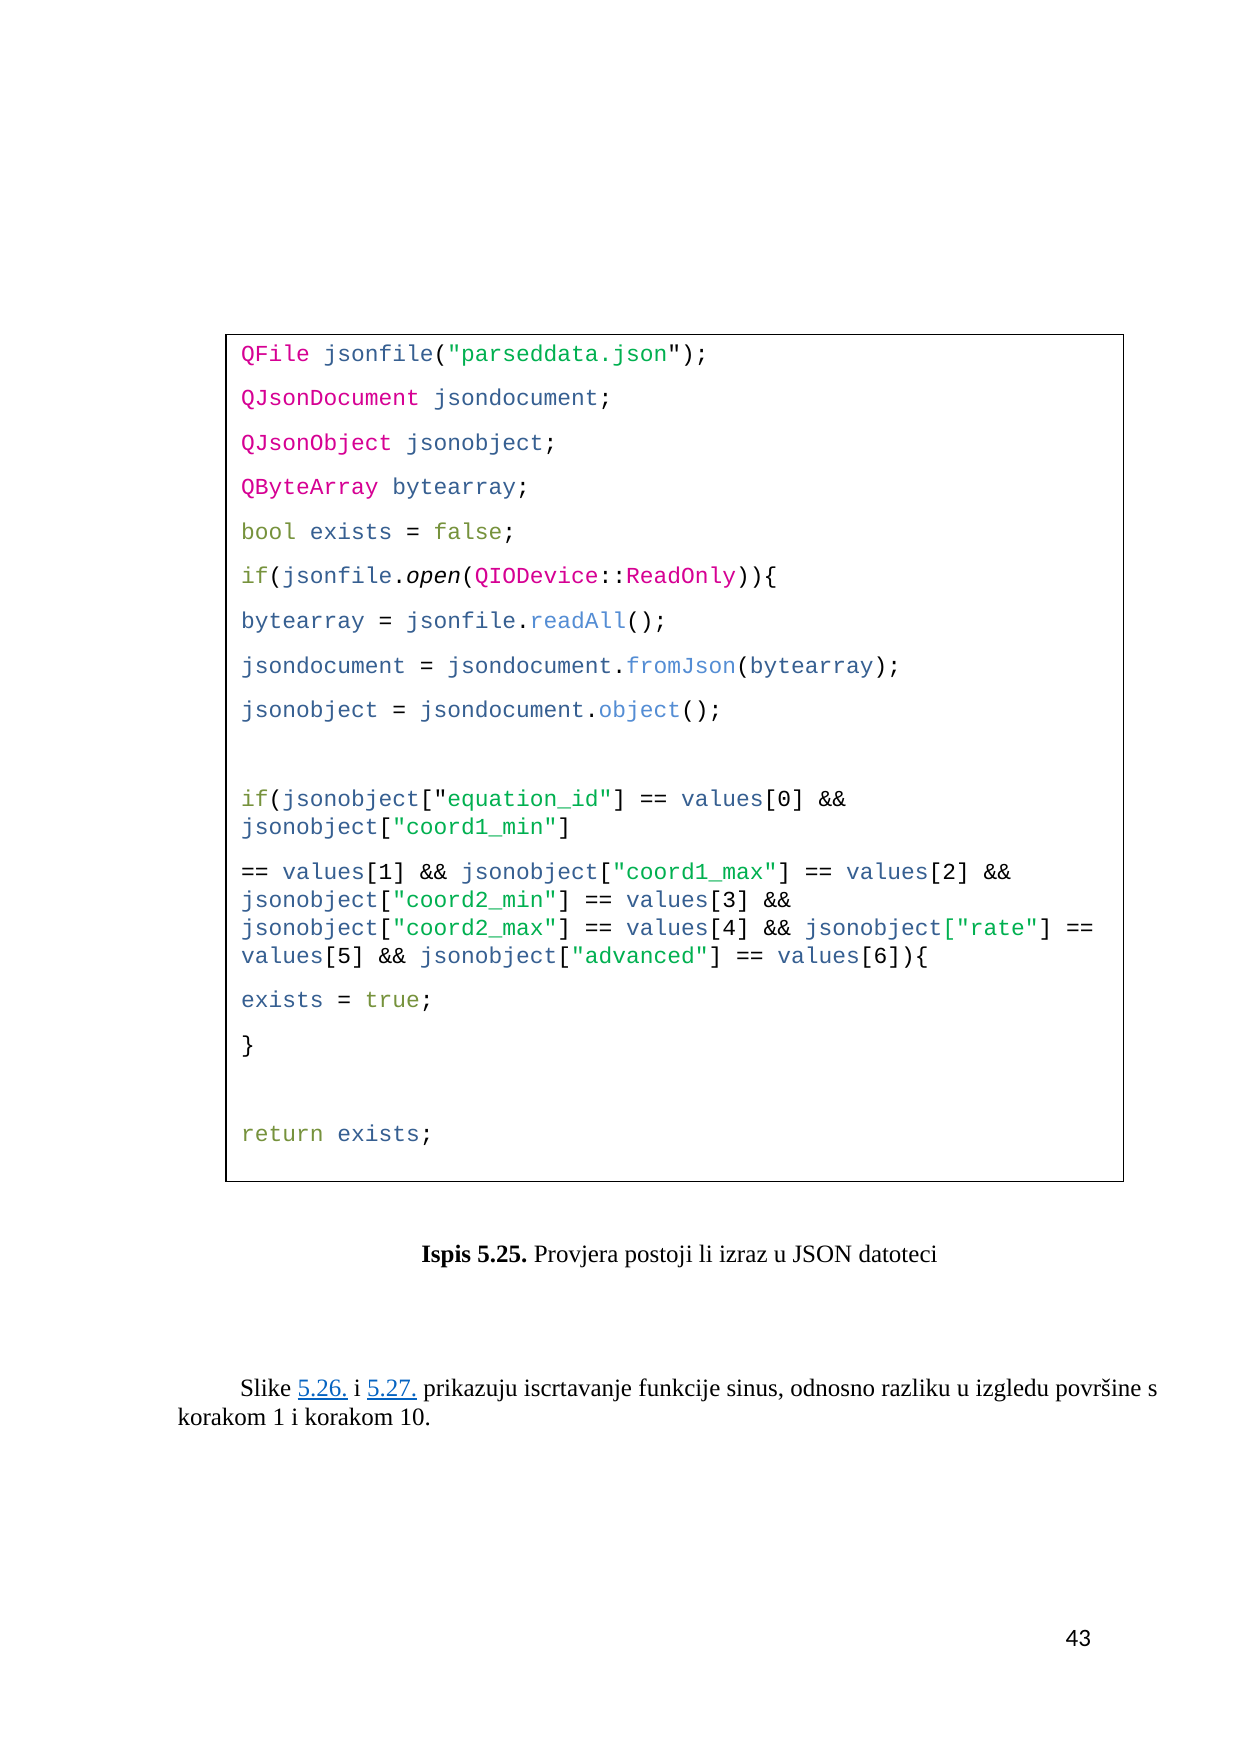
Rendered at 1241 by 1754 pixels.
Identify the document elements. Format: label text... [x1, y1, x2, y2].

text Ispis 5.25. Provjera postoji li izraz u JSON datoteci [177, 1239, 1181, 1268]
text Slike 5.26. i 5.27. prikazuju iscrtavanje funkcije sinus, odnosno razliku u izgledu površine s korakom 1 i korakom 10. [177, 1373, 1181, 1431]
